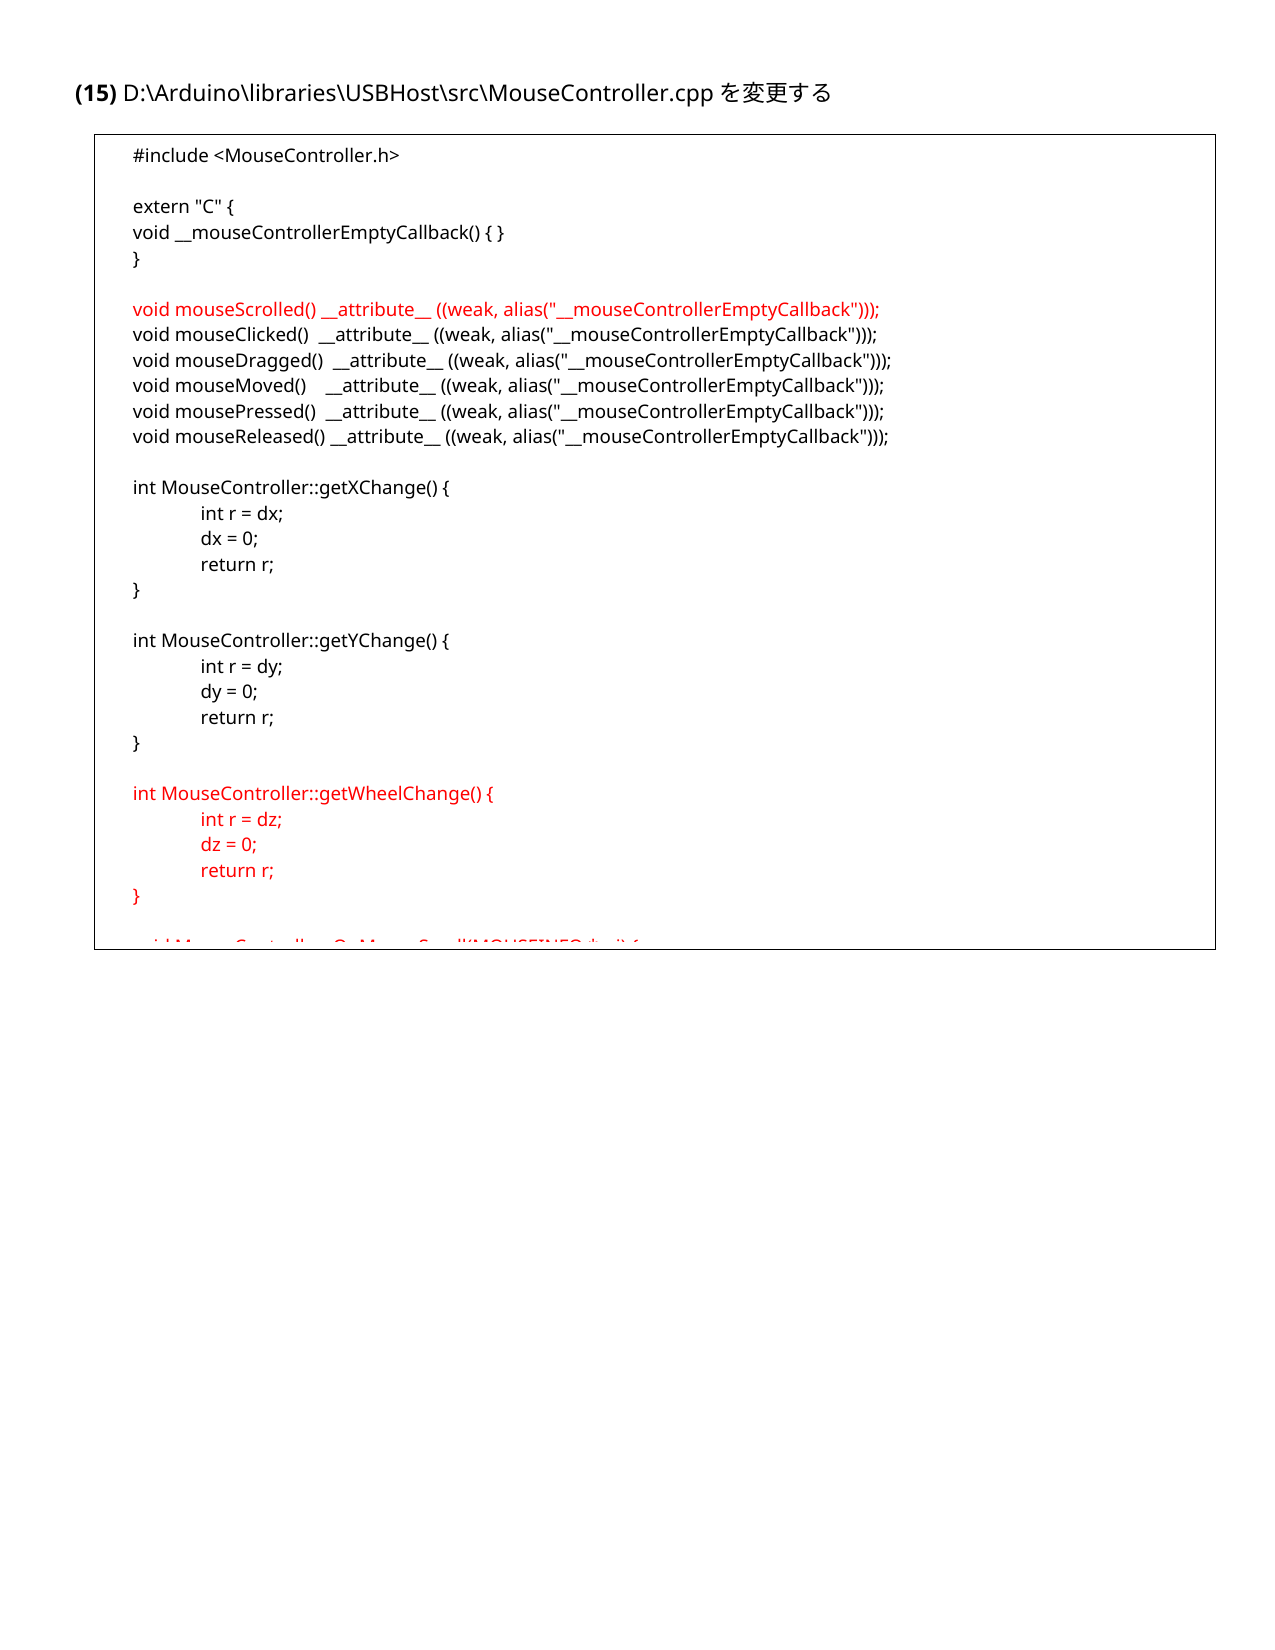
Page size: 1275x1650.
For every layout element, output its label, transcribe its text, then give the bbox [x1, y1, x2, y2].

text (15) D:\Arduino\libraries\USBHost\src\MouseController.cppを変更する [75, 75, 1200, 108]
